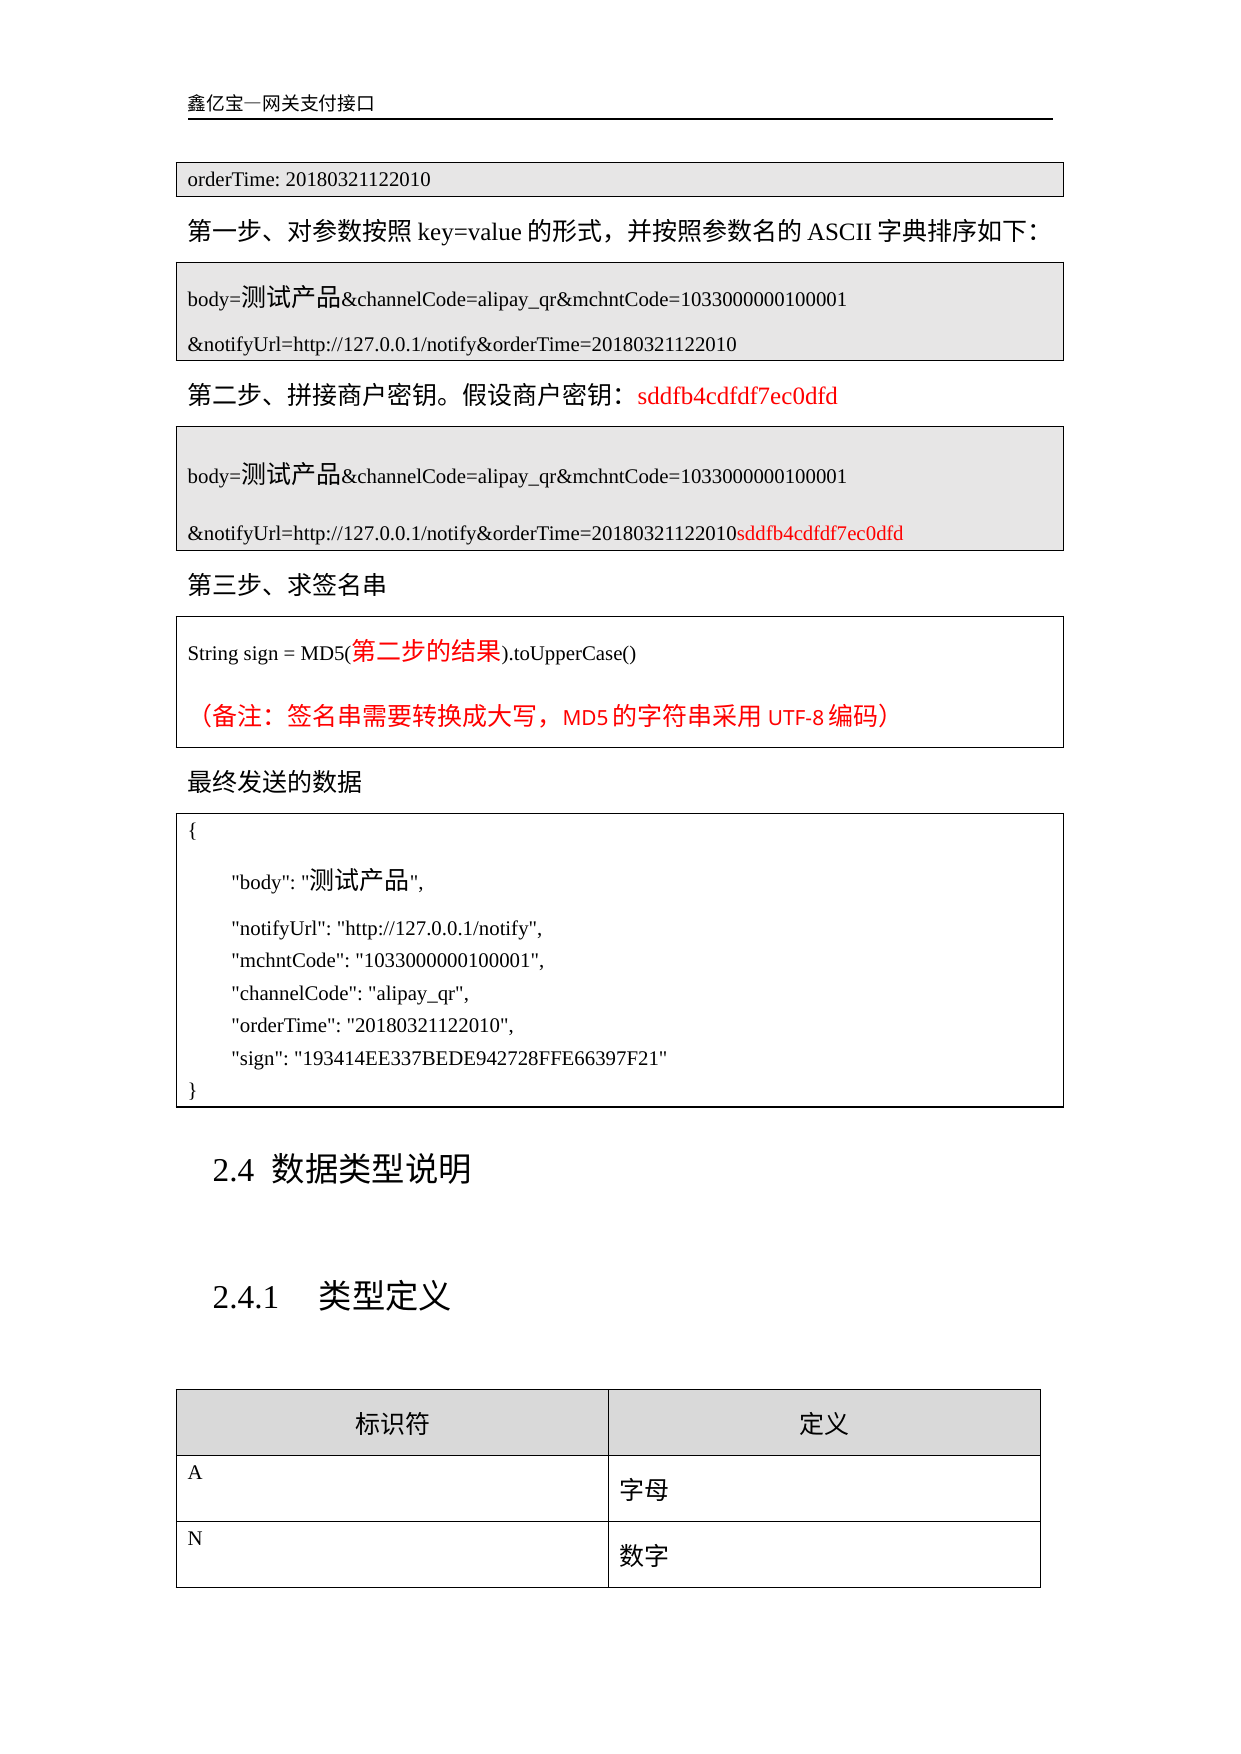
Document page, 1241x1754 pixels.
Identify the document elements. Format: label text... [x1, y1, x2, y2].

table_header body=测试产品&channelCode=alipay_qr&mchntCode=1033000000100001 &notifyUrl=http://127.0.0.1/notify&orderTime=20180321122010sddfb4cdfdf7ec0dfd [177, 427, 1063, 550]
text 第三步、求签名串 [187, 551, 1053, 616]
table_header body=测试产品&channelCode=alipay_qr&mchntCode=1033000000100001 &notifyUrl=http://127.0.0.1/notify&orderTime=20180321122010 [177, 263, 1063, 360]
table_header String sign = MD5(第二步的结果).toUpperCase() （备注：签名串需要转换成大写，MD5的字符串采用UTF-8编码） [177, 617, 1063, 747]
table_cell N [177, 1522, 608, 1587]
text 第二步、拼接商户密钥。假设商户密钥：sddfb4cdfdf7ec0dfd [187, 361, 1053, 426]
table_cell A [177, 1456, 608, 1521]
table_header { "body": "测试产品", "notifyUrl": "http://127.0.0.1/notify", "mchntCode": "1033000000100001", "channelCode": "alipay_qr", "orderTime": "20180321122010", "sign": "193414EE337BEDE942728FFE66397F21" } [177, 814, 1063, 1106]
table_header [177, 163, 1063, 196]
table_header 定义 [609, 1390, 1040, 1455]
subtitle 类型定义 [212, 1262, 1028, 1327]
table_cell 数字 [609, 1522, 1040, 1587]
text 最终发送的数据 [187, 748, 1053, 813]
subtitle 数据类型说明 [212, 1134, 1028, 1199]
table_header 标识符 [177, 1390, 608, 1455]
table_cell 字母 [609, 1456, 1040, 1521]
text 第一步、对参数按照key=value的形式，并按照参数名的ASCII字典排序如下： [187, 197, 1053, 262]
